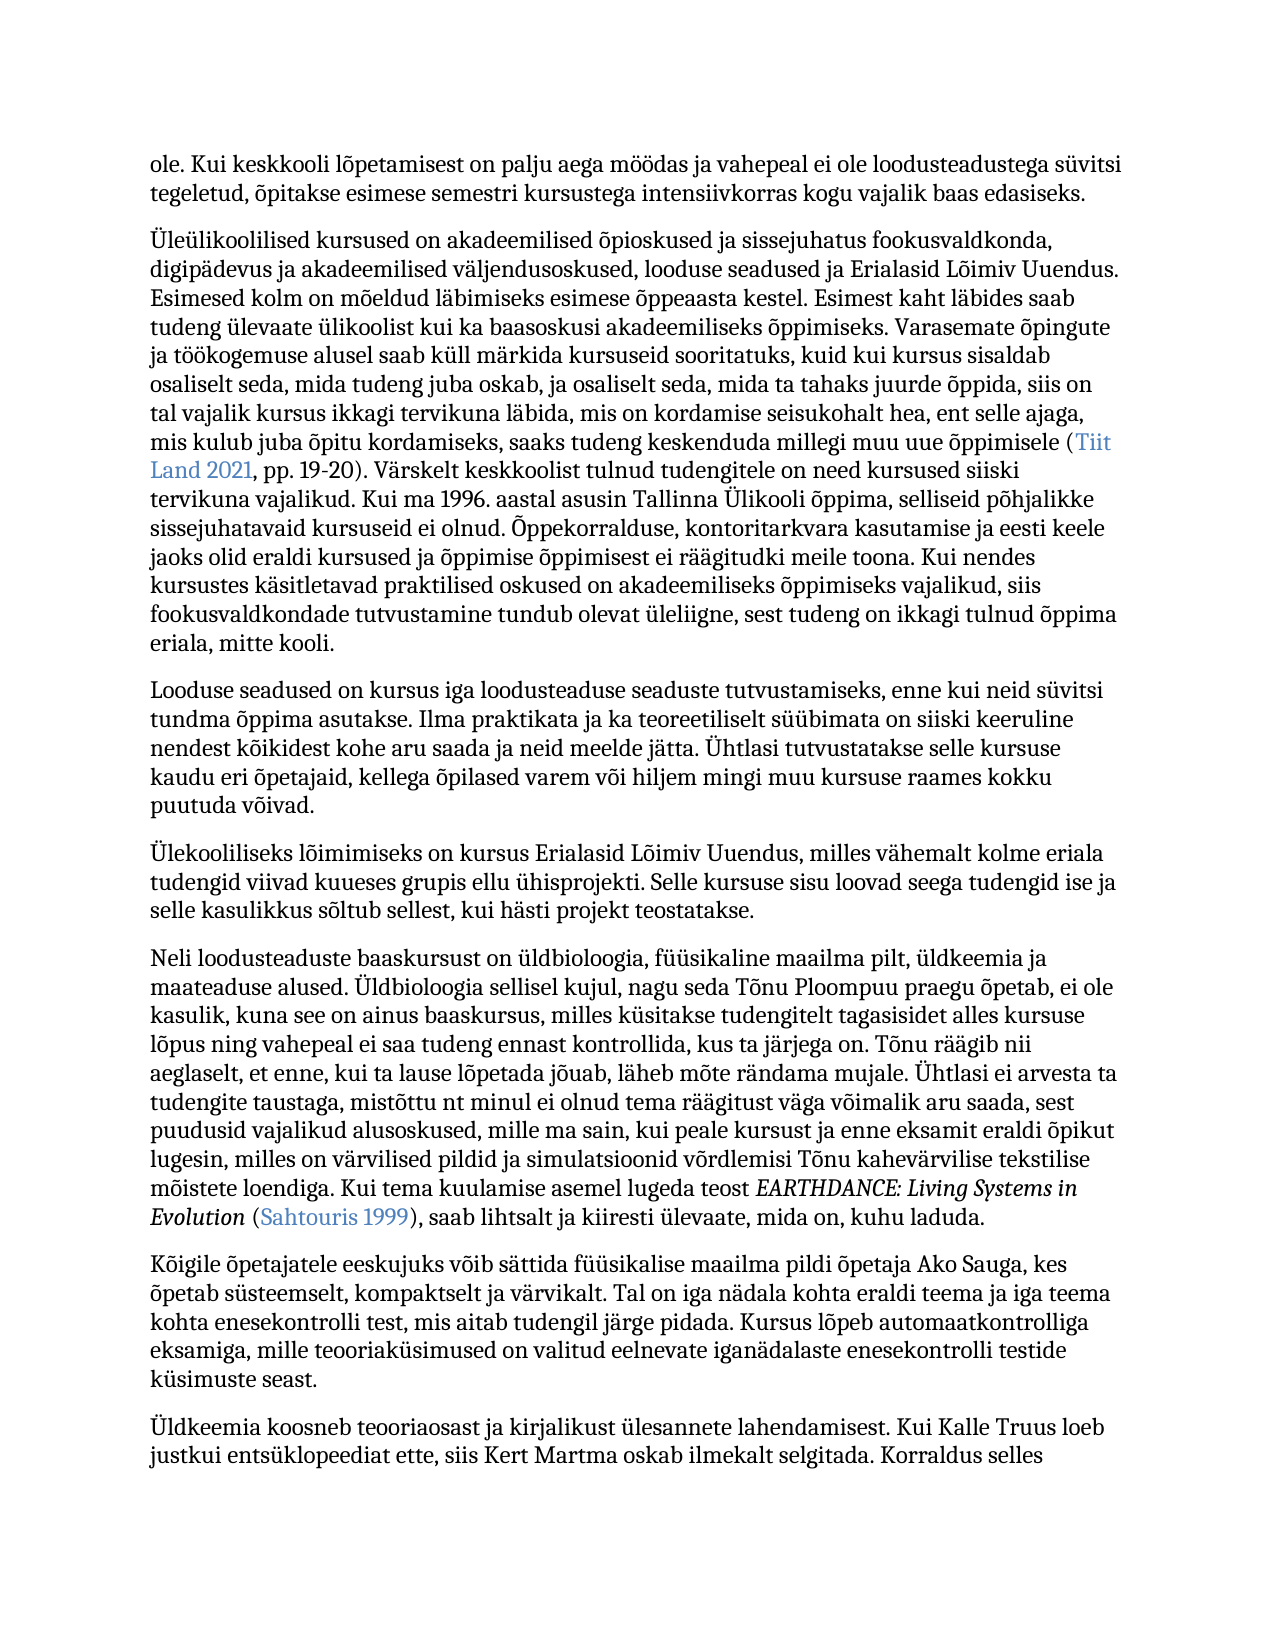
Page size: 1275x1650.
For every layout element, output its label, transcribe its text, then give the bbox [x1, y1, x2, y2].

text Looduse seadused on kursus iga loodusteaduse seaduste tutvustamiseks, enne kui neid süvitsi tundma õppima asutakse. Ilma praktikata ja ka teoreetiliselt süübimata on siiski keeruline nendest kõikidest kohe aru saada ja neid meelde jätta. Ühtlasi tutvustatakse selle kursuse kaudu eri õpetajaid, kellega õpilased varem või hiljem mingi muu kursuse raames kokku puutuda võivad. [150, 676, 1125, 820]
text Ülekooliliseks lõimimiseks on kursus Erialasid Lõimiv Uuendus, milles vähemalt kolme eriala tudengid viivad kuueses grupis ellu ühisprojekti. Selle kursuse sisu loovad seega tudengid ise ja selle kasulikkus sõltub sellest, kui hästi projekt teostatakse. [150, 839, 1125, 925]
text Neli loodusteaduste baaskursust on üldbioloogia, füüsikaline maailma pilt, üldkeemia ja maateaduse alused. Üldbioloogia sellisel kujul, nagu seda Tõnu Ploompuu praegu õpetab, ei ole kasulik, kuna see on ainus baaskursus, milles küsitakse tudengitelt tagasisidet alles kursuse lõpus ning vahepeal ei saa tudeng ennast kontrollida, kus ta järjega on. Tõnu räägib nii aeglaselt, et enne, kui ta lause lõpetada jõuab, läheb mõte rändama mujale. Ühtlasi ei arvesta ta tudengite taustaga, mistõttu nt minul ei olnud tema räägitust väga võimalik aru saada, sest puudusid vajalikud alusoskused, mille ma sain, kui peale kursust ja enne eksamit eraldi õpikut lugesin, milles on värvilised pildid ja simulatsioonid võrdlemisi Tõnu kahevärvilise tekstilise mõistete loendiga. Kui tema kuulamise asemel lugeda teost EARTHDANCE: Living Systems in Evolution (Sahtouris 1999), saab lihtsalt ja kiiresti ülevaate, mida on, kuhu laduda. [150, 944, 1125, 1231]
text Kõigile õpetajatele eeskujuks võib sättida füüsikalise maailma pildi õpetaja Ako Sauga, kes õpetab süsteemselt, kompaktselt ja värvikalt. Tal on iga nädala kohta eraldi teema ja iga teema kohta enesekontrolli test, mis aitab tudengil järge pidada. Kursus lõpeb automaatkontrolliga eksamiga, mille teooriaküsimused on valitud eelnevate iganädalaste enesekontrolli testide küsimuste seast. [150, 1250, 1125, 1394]
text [150, 1412, 1125, 1470]
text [150, 150, 1125, 207]
text Üleülikoolilised kursused on akadeemilised õpioskused ja sissejuhatus fookusvaldkonda, digipädevus ja akadeemilised väljendusoskused, looduse seadused ja Erialasid Lõimiv Uuendus. Esimesed kolm on mõeldud läbimiseks esimese õppeaasta kestel. Esimest kaht läbides saab tudeng ülevaate ülikoolist kui ka baasoskusi akadeemiliseks õppimiseks. Varasemate õpingute ja töökogemuse alusel saab küll märkida kursuseid sooritatuks, kuid kui kursus sisaldab osaliselt seda, mida tudeng juba oskab, ja osaliselt seda, mida ta tahaks juurde õppida, siis on tal vajalik kursus ikkagi tervikuna läbida, mis on kordamise seisukohalt hea, ent selle ajaga, mis kulub juba õpitu kordamiseks, saaks tudeng keskenduda millegi muu uue õppimisele (Tiit Land 2021, pp. 19-20). Värskelt keskkoolist tulnud tudengitele on need kursused siiski tervikuna vajalikud. Kui ma 1996. aastal asusin Tallinna Ülikooli õppima, selliseid põhjalikke sissejuhatavaid kursuseid ei olnud. Õppekorralduse, kontoritarkvara kasutamise ja eesti keele jaoks olid eraldi kursused ja õppimise õppimisest ei räägitudki meile toona. Kui nendes kursustes käsitletavad praktilised oskused on akadeemiliseks õppimiseks vajalikud, siis fookusvaldkondade tutvustamine tundub olevat üleliigne, sest tudeng on ikkagi tulnud õppima eriala, mitte kooli. [150, 226, 1125, 657]
